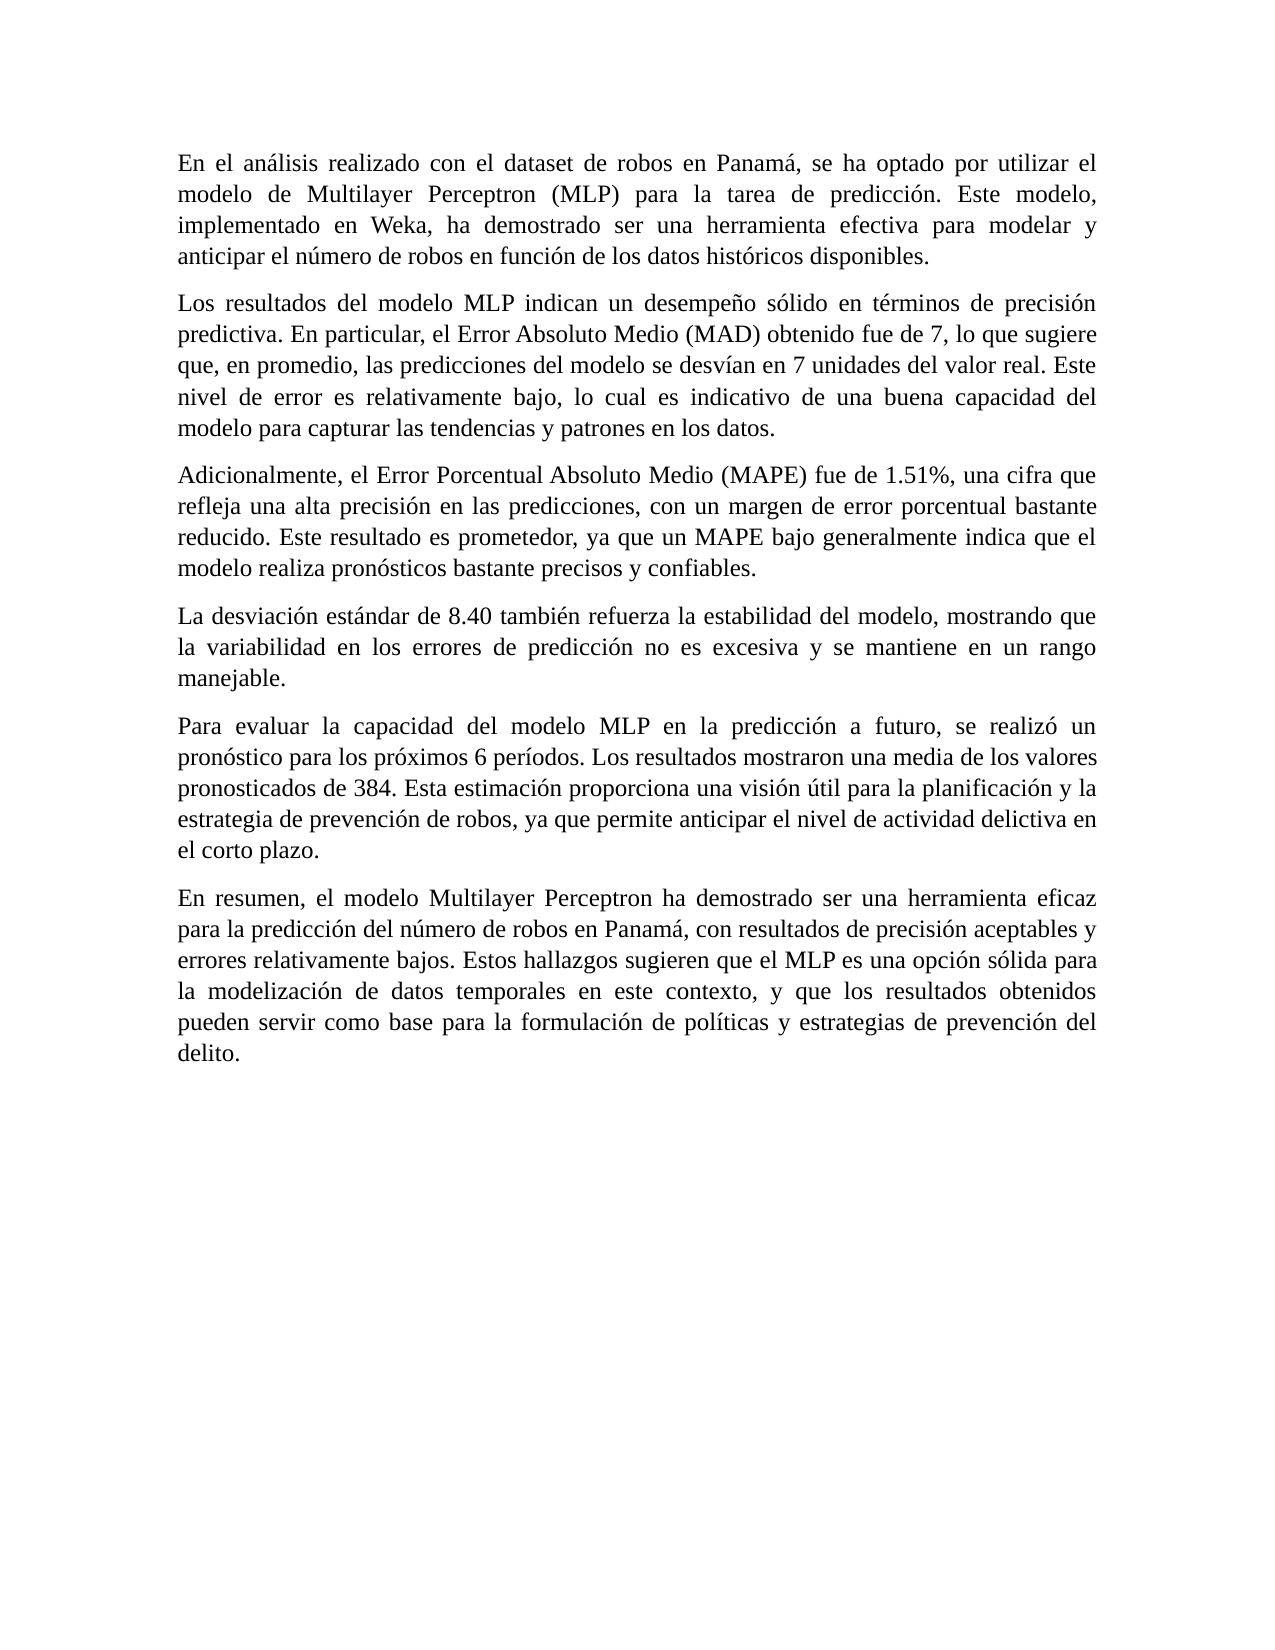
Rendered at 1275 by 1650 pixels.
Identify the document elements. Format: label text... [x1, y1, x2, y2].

text En el análisis realizado con el dataset de robos en Panamá, se ha optado por utilizar el modelo de Multilayer Perceptron (MLP) para la tarea de predicción. Este modelo, implementado en Weka, ha demostrado ser una herramienta efectiva para modelar y anticipar el número de robos en función de los datos históricos disponibles. [177, 148, 1098, 269]
text Adicionalmente, el Error Porcentual Absoluto Medio (MAPE) fue de 1.51%, una cifra que refleja una alta precisión en las predicciones, con un margen de error porcentual bastante reducido. Este resultado es prometedor, ya que un MAPE bajo generalmente indica que el modelo realiza pronósticos bastante precisos y confiables. [177, 460, 1098, 582]
text Los resultados del modelo MLP indican un desempeño sólido en términos de precisión predictiva. En particular, el Error Absoluto Medio (MAD) obtenido fue de 7, lo que sugiere que, en promedio, las predicciones del modelo se desvían en 7 unidades del valor real. Este nivel de error es relativamente bajo, lo cual es indicativo de una buena capacidad del modelo para capturar las tendencias y patrones en los datos. [177, 288, 1098, 441]
text La desviación estándar de 8.40 también refuerza la estabilidad del modelo, mostrando que la variabilidad en los errores de predicción no es excesiva y se mantiene en un rango manejable. [177, 601, 1098, 692]
text En resumen, el modelo Multilayer Perceptron ha demostrado ser una herramienta eficaz para la predicción del número de robos en Panamá, con resultados de precisión aceptables y errores relativamente bajos. Estos hallazgos sugieren que el MLP es una opción sólida para la modelización de datos temporales en este contexto, y que los resultados obtenidos pueden servir como base para la formulación de políticas y estrategias de prevención del delito. [177, 883, 1098, 1067]
text Para evaluar la capacidad del modelo MLP en la predicción a futuro, se realizó un pronóstico para los próximos 6 períodos. Los resultados mostraron una media de los valores pronosticados de 384. Esta estimación proporciona una visión útil para la planificación y la estrategia de prevención de robos, ya que permite anticipar el nivel de actividad delictiva en el corto plazo. [177, 711, 1098, 864]
